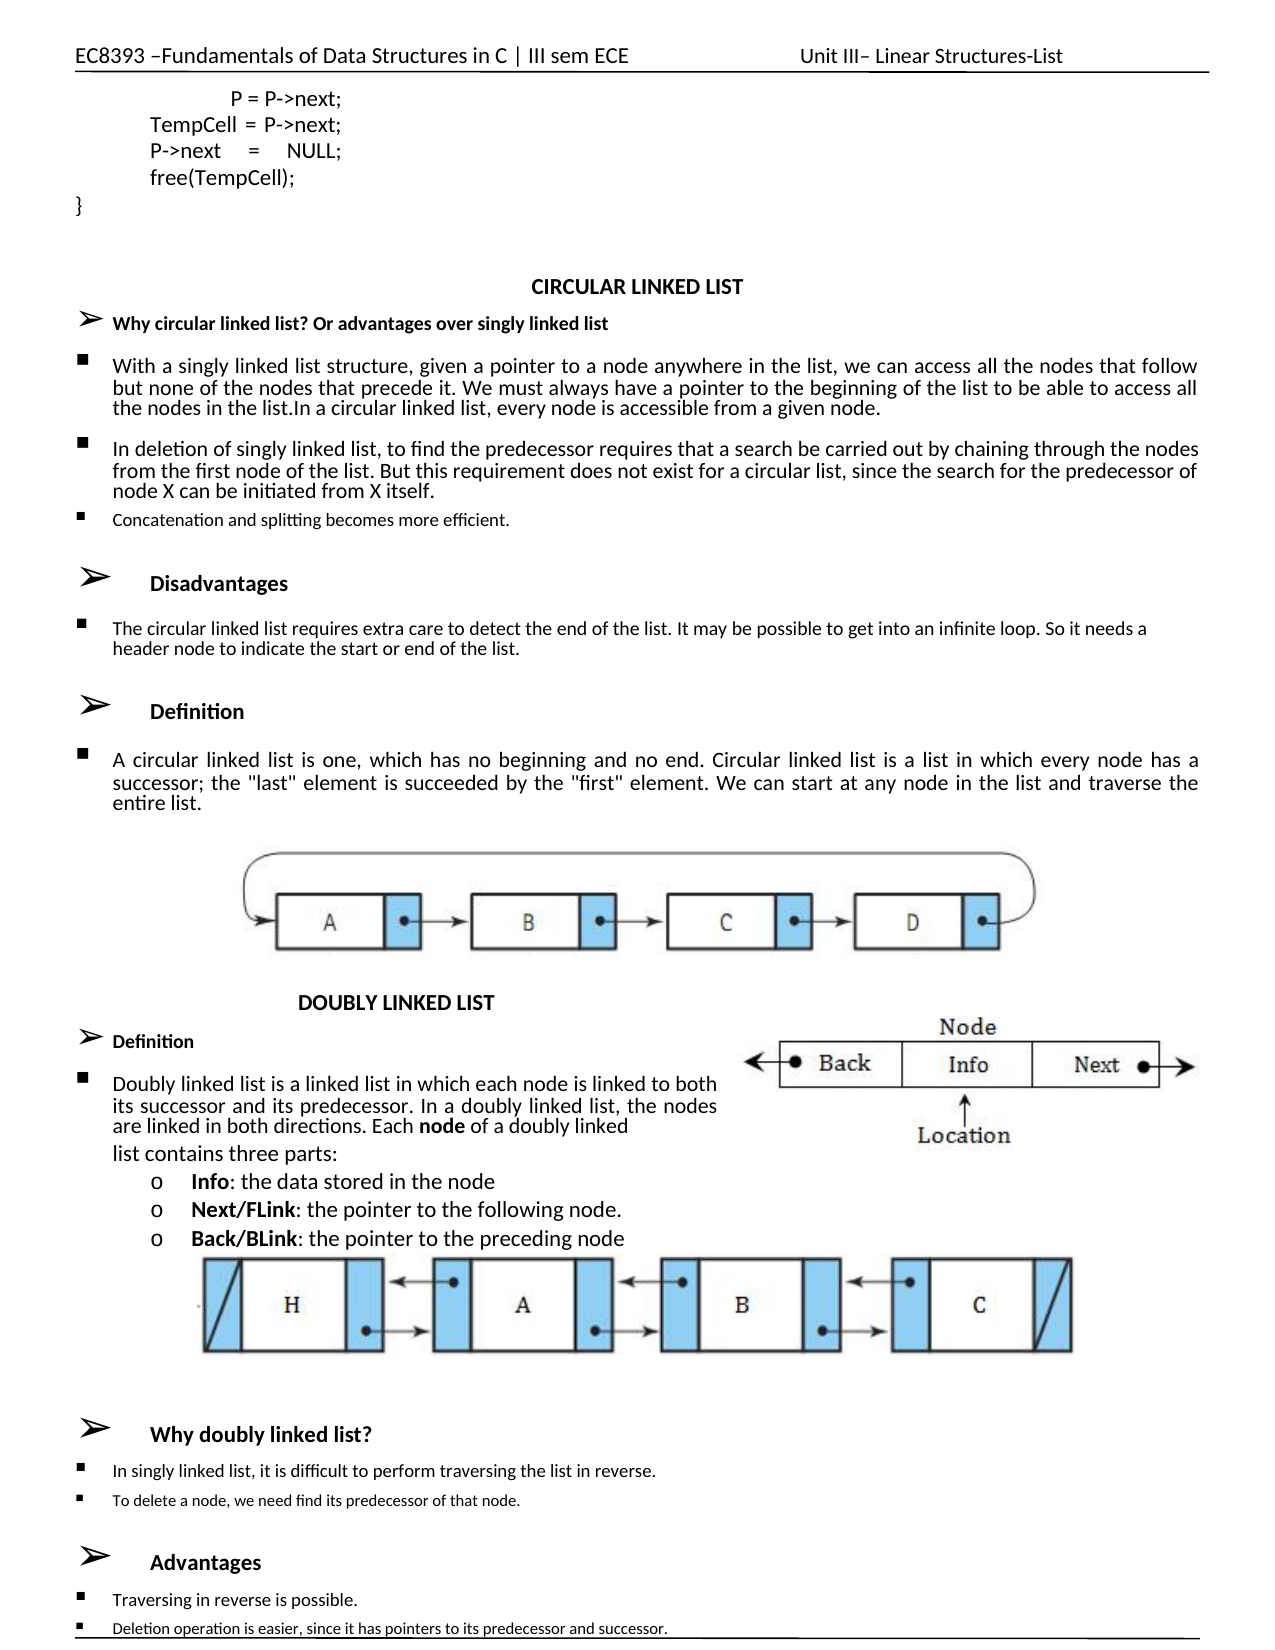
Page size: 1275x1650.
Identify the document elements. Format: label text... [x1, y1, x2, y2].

list In singly linked list, it is difficult to perform traversing the list in reverse. [75, 1456, 1200, 1483]
list In deletion of singly linked list, to find the predecessor requires that a search be carried out by chaining through the nodes from the first node of the list. But this requirement does not exist for a circular list, since the search for the predecessor of node X can be initiated from X itself. [75, 426, 1200, 504]
list = P->next; TempCell = P->next; P->next = NULL; free(TempCell); [150, 85, 342, 191]
picture [737, 1056, 1200, 1139]
picture [231, 844, 1044, 961]
list Advantages [75, 1521, 1200, 1584]
list Definition [75, 670, 1200, 733]
list The circular linked list requires extra care to detect the end of the list. It may be possible to get into an infinite loop. So it needs a header node to indicate the start or end of the list. [75, 609, 1200, 660]
text } [75, 192, 1200, 219]
list Definition [75, 1018, 1200, 1056]
picture [196, 1252, 1078, 1356]
text EC8393 –Fundamentals of Data Structures in C | III sem ECE Unit III– Linear Structures-List [75, 41, 1200, 69]
text CIRCULAR LINKED LIST [75, 272, 1200, 300]
text list contains three parts: [112, 1139, 1200, 1167]
text o Back/BLink: the pointer to the preceding node [150, 1224, 1200, 1252]
text DOUBLY LINKED LIST [298, 988, 1200, 1016]
list To delete a node, we need find its predecessor of that node. [75, 1488, 1200, 1511]
list Why doubly linked list? [75, 1393, 1200, 1456]
list Deletion operation is easier, since it has pointers to its predecessor and successor. [75, 1617, 1200, 1639]
list Doubly linked list is a linked list in which each node is linked to both its successor and its predecessor. In a doubly linked list, the nodes are linked in both directions. Each node of a doubly linked [75, 1061, 719, 1139]
text o Info: the data stored in the node [150, 1167, 1200, 1195]
text o Next/FLink: the pointer to the following node. [150, 1195, 1200, 1224]
list Disadvantages [75, 542, 1200, 604]
list A circular linked list is one, which has no beginning and no end. Circular linked list is a list in which every node has a successor; the "last" element is succeeded by the "first" element. We can start at any node in the list and traverse the entire list. [75, 738, 1200, 816]
list Concatenation and splitting becomes more efficient. [75, 504, 1200, 532]
list Traversing in reverse is possible. [75, 1584, 1200, 1612]
list Why circular linked list? Or advantages over singly linked list [75, 300, 1200, 338]
list With a singly linked list structure, given a pointer to a node anywhere in the list, we can access all the nodes that follow but none of the nodes that precede it. We must always have a pointer to the beginning of the list to be able to access all the nodes in the list.In a circular linked list, every node is accessible from a given node. [75, 343, 1200, 421]
